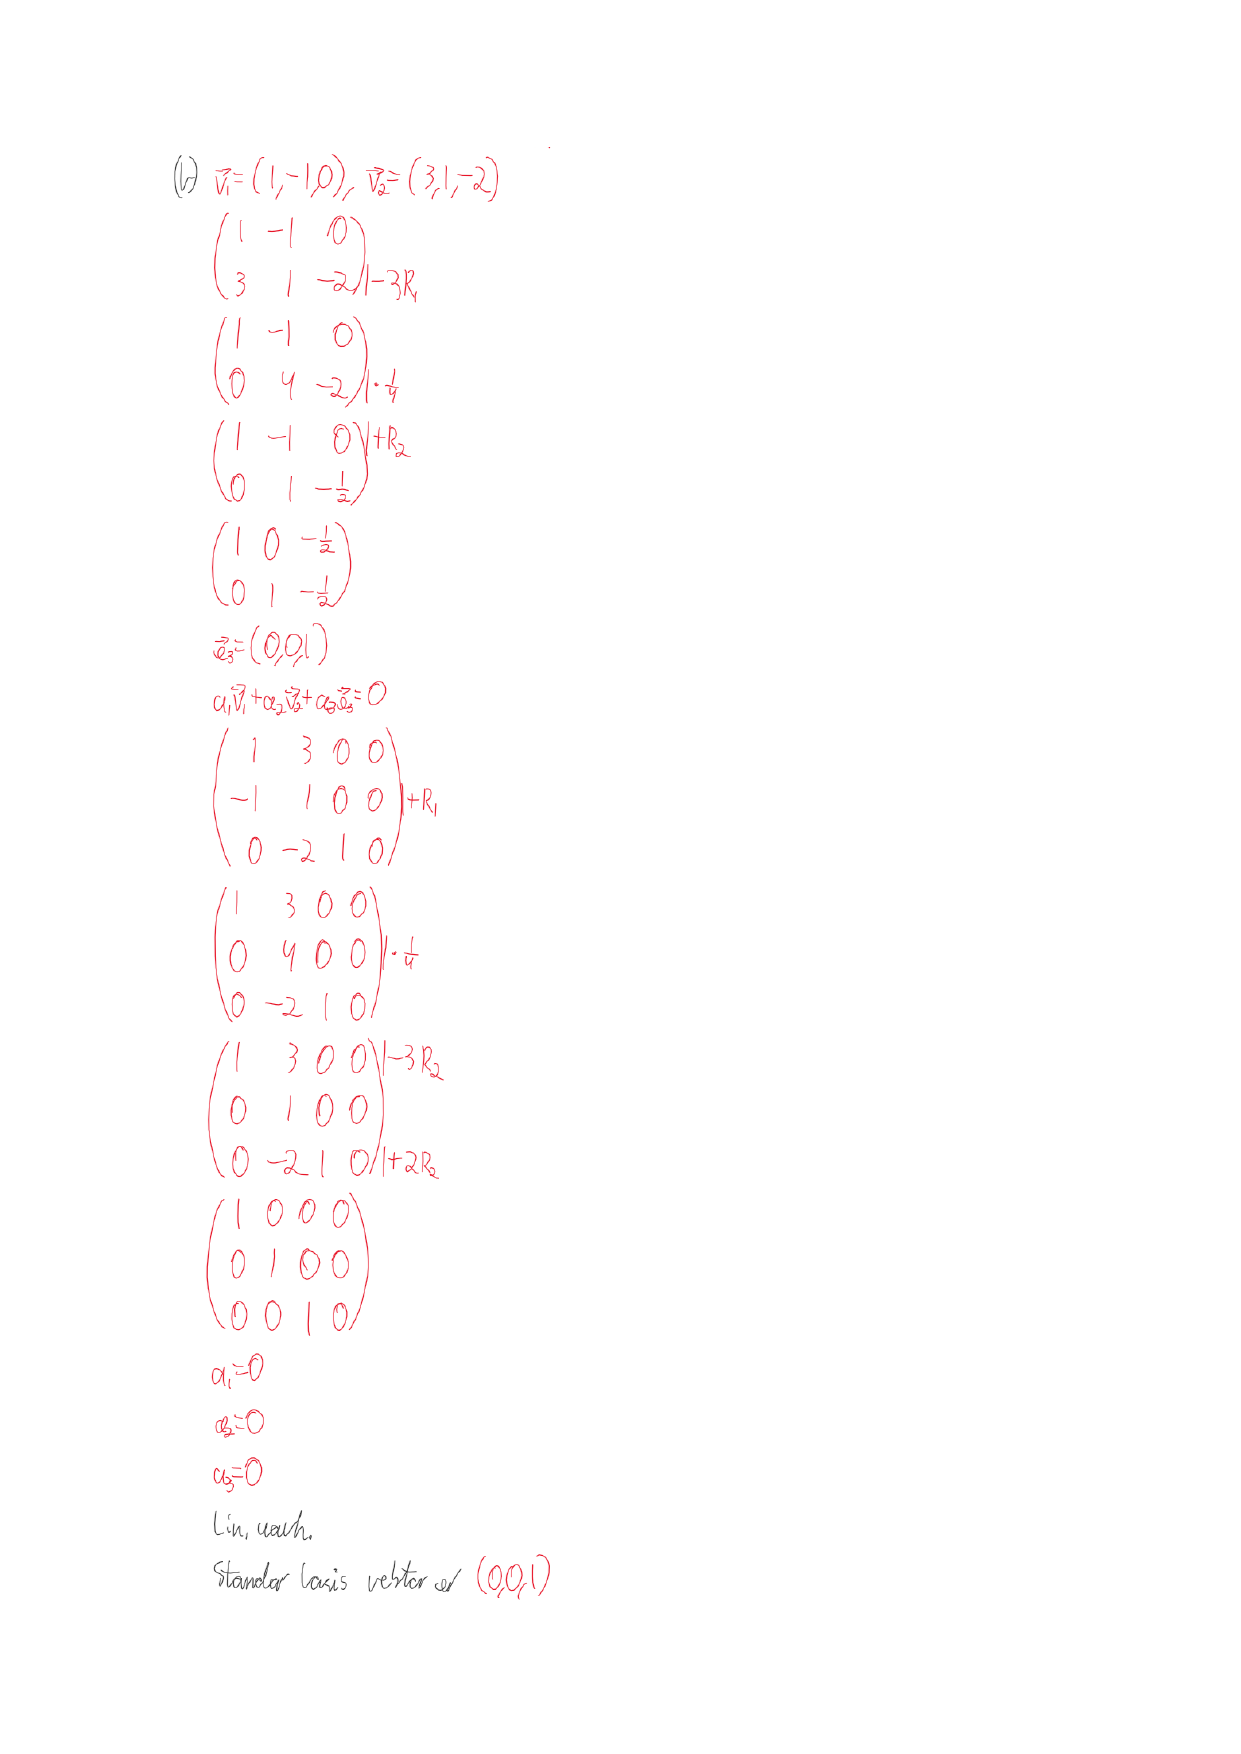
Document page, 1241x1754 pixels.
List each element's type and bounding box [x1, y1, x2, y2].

picture [147, 147, 578, 1607]
